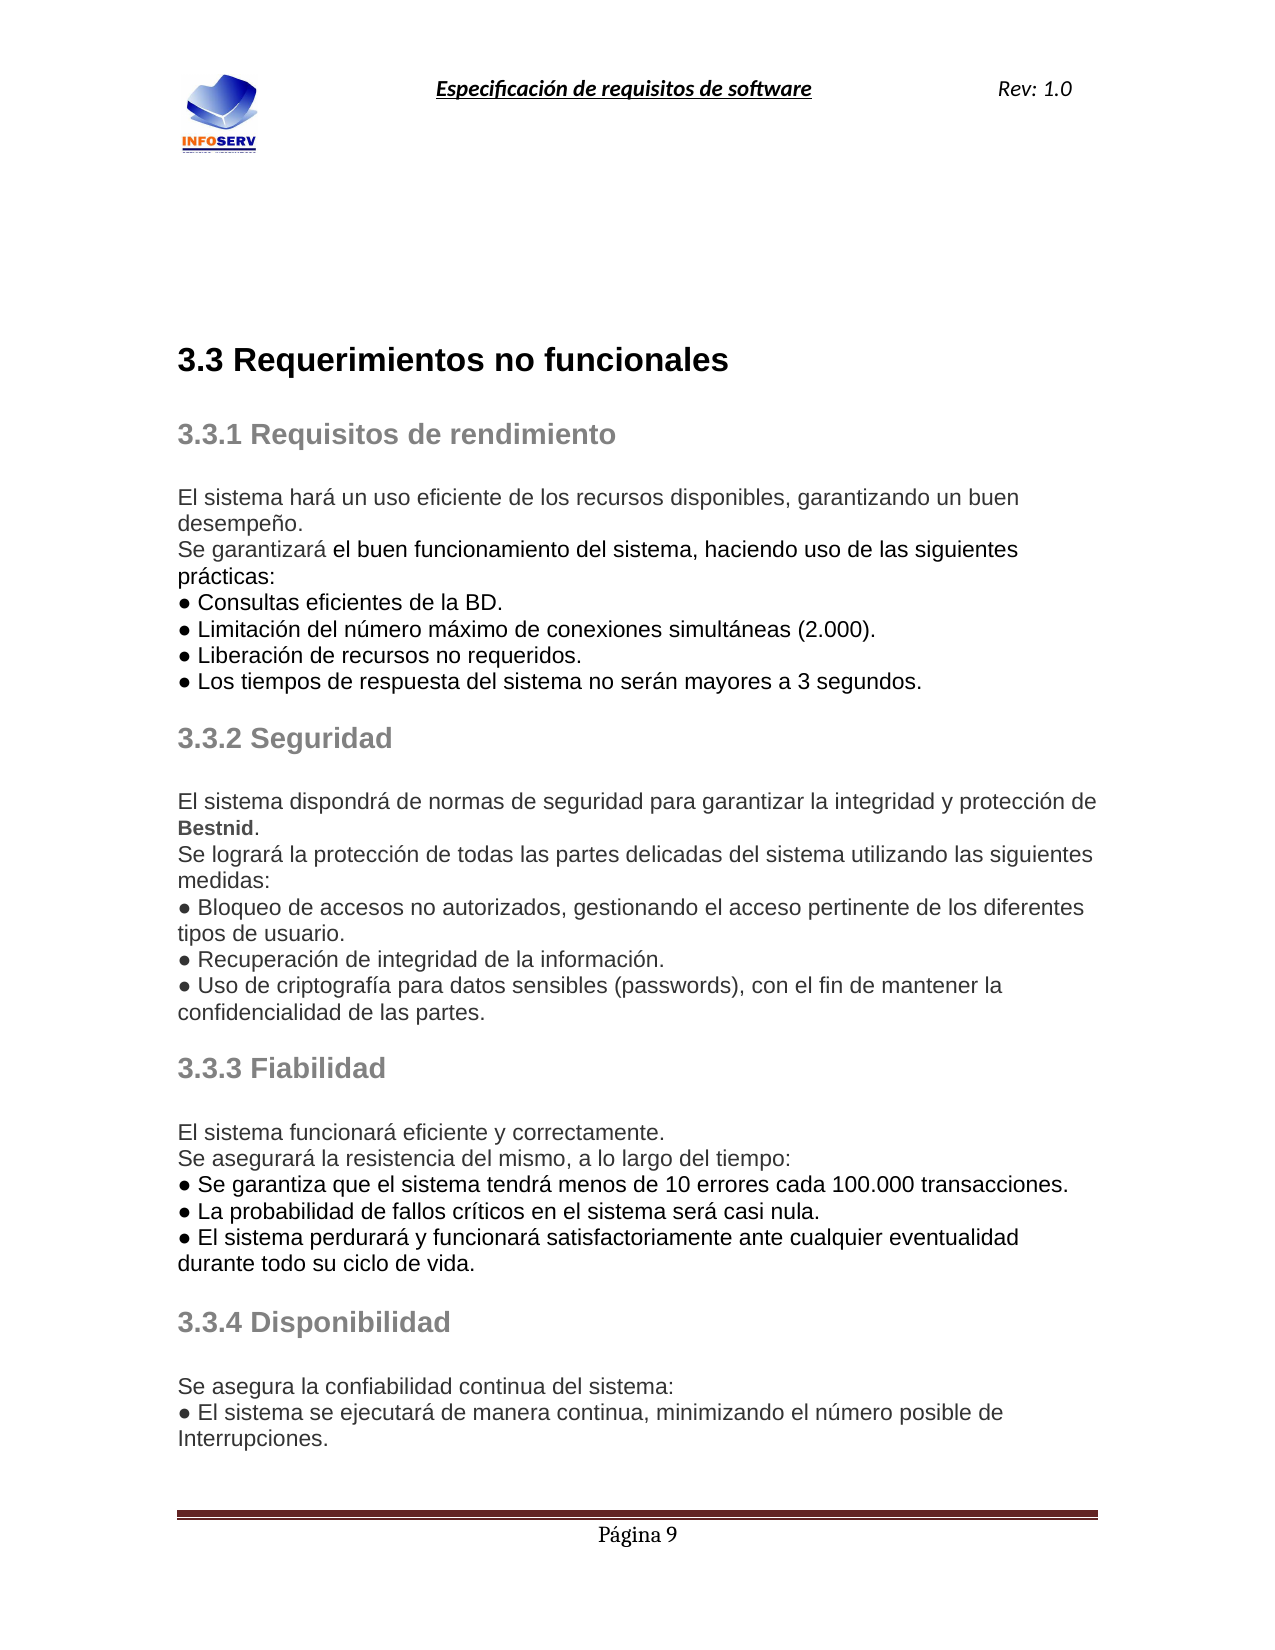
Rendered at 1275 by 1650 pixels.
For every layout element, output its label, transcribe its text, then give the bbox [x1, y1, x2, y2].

text ● Limitación del número máximo de conexiones simultáneas (2.000). [177, 616, 1098, 642]
text Se asegura la confiabilidad continua del sistema: [177, 1373, 1098, 1399]
text ● Consultas eficientes de la BD. [177, 589, 1098, 616]
text ● La probabilidad de fallos críticos en el sistema será casi nula. [177, 1198, 1098, 1224]
text Interrupciones. [177, 1425, 1098, 1452]
text El sistema funcionará eficiente y correctamente. [177, 1119, 1098, 1145]
text 3.3.2 Seguridad [177, 721, 1098, 754]
text 3.3.1 Requisitos de rendimiento [177, 417, 1098, 450]
text Se logrará la protección de todas las partes delicadas del sistema utilizando las siguientes medidas: [177, 841, 1098, 893]
picture [180, 74, 258, 153]
text ● Bloqueo de accesos no autorizados, gestionando el acceso pertinente de los diferentes tipos de usuario. [177, 893, 1098, 946]
text ● Liberación de recursos no requeridos. [177, 642, 1098, 668]
text 3.3.4 Disponibilidad [177, 1306, 1098, 1339]
text Se garantizará el buen funcionamiento del sistema, haciendo uso de las siguientes prácticas: [177, 536, 1098, 589]
text ● Uso de criptografía para datos sensibles (passwords), con el fin de mantener la confidencialidad de las partes. [177, 972, 1098, 1025]
text El sistema hará un uso eficiente de los recursos disponibles, garantizando un buen desempeño. [177, 484, 1098, 536]
text ● Recuperación de integridad de la información. [177, 946, 1098, 972]
text ● Se garantiza que el sistema tendrá menos de 10 errores cada 100.000 transacciones. [177, 1171, 1098, 1198]
text 3.3.3 Fiabilidad [177, 1052, 1098, 1085]
text ● Los tiempos de respuesta del sistema no serán mayores a 3 segundos. [177, 668, 1098, 694]
text ● El sistema perdurará y funcionará satisfactoriamente ante cualquier eventualidad durante todo su ciclo de vida. [177, 1224, 1098, 1277]
text 3.3 Requerimientos no funcionales [177, 340, 1098, 378]
text El sistema dispondrá de normas de seguridad para garantizar la integridad y protección de Bestnid. [177, 788, 1098, 841]
text ● El sistema se ejecutará de manera continua, minimizando el número posible de [177, 1399, 1098, 1425]
text Se asegurará la resistencia del mismo, a lo largo del tiempo: [177, 1145, 1098, 1171]
